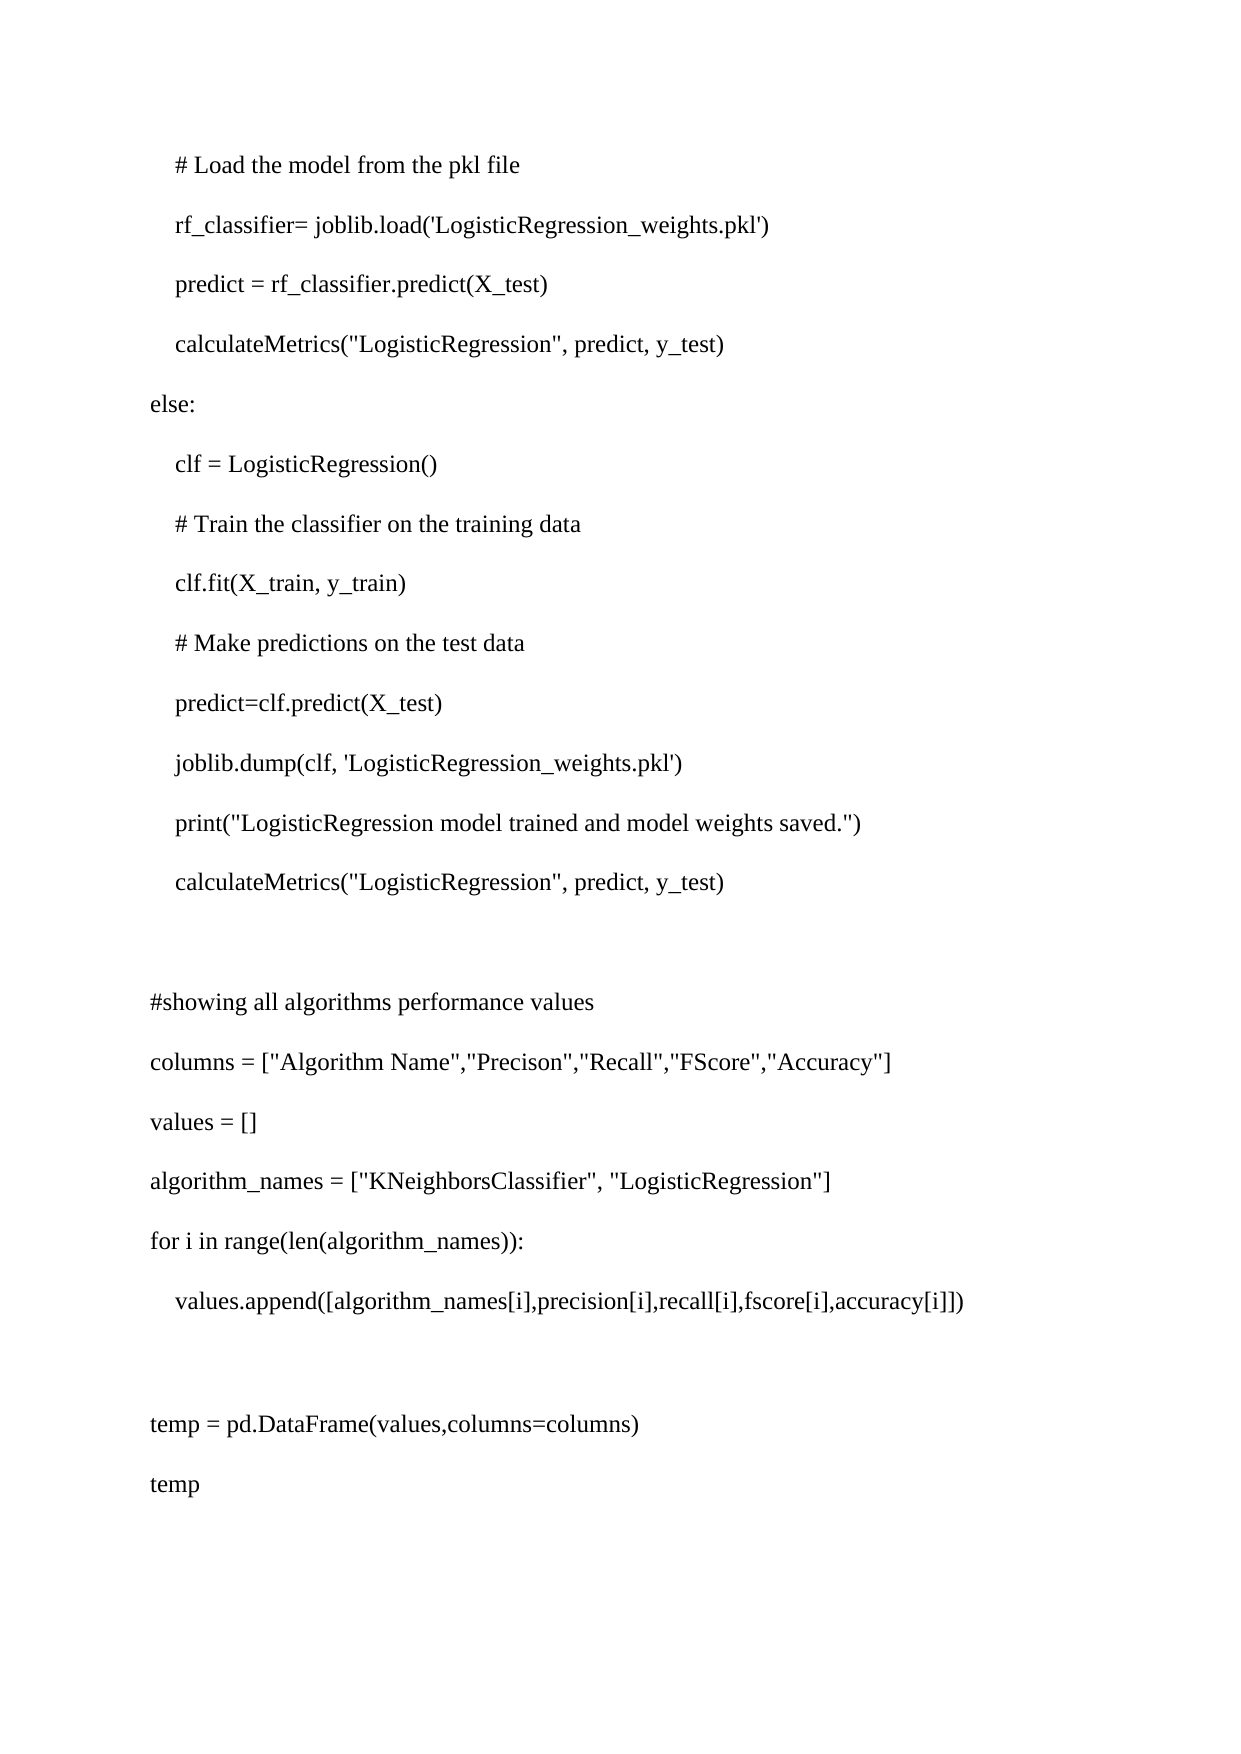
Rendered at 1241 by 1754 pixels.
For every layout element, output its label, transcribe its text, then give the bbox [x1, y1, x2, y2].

text values.append([algorithm_names[i],precision[i],recall[i],fscore[i],accuracy[i]]) [150, 1286, 1090, 1315]
text print("LogisticRegression model trained and model weights saved.") [150, 808, 1090, 836]
text # Load the model from the pkl file [150, 150, 1090, 179]
text temp = pd.DataFrame(values,columns=columns) [150, 1409, 1090, 1438]
text values = [] [150, 1107, 1090, 1135]
text #showing all algorithms performance values [150, 987, 1090, 1016]
text columns = ["Algorithm Name","Precison","Recall","FScore","Accuracy"] [150, 1047, 1090, 1076]
text predict=clf.predict(X_test) [150, 688, 1090, 717]
text rf_classifier= joblib.load('LogisticRegression_weights.pkl') [150, 210, 1090, 238]
text for i in range(len(algorithm_names)): [150, 1226, 1090, 1255]
text clf = LogisticRegression() [150, 449, 1090, 478]
text algorithm_names = ["KNeighborsClassifier", "LogisticRegression"] [150, 1166, 1090, 1195]
text # Make predictions on the test data [150, 628, 1090, 657]
text calculateMetrics("LogisticRegression", predict, y_test) [150, 329, 1090, 358]
text temp [150, 1469, 1090, 1498]
text calculateMetrics("LogisticRegression", predict, y_test) [150, 867, 1090, 896]
text # Train the classifier on the training data [150, 509, 1090, 537]
text predict = rf_classifier.predict(X_test) [150, 269, 1090, 298]
text joblib.dump(clf, 'LogisticRegression_weights.pkl') [150, 748, 1090, 777]
text clf.fit(X_train, y_train) [150, 568, 1090, 597]
text else: [150, 389, 1090, 418]
